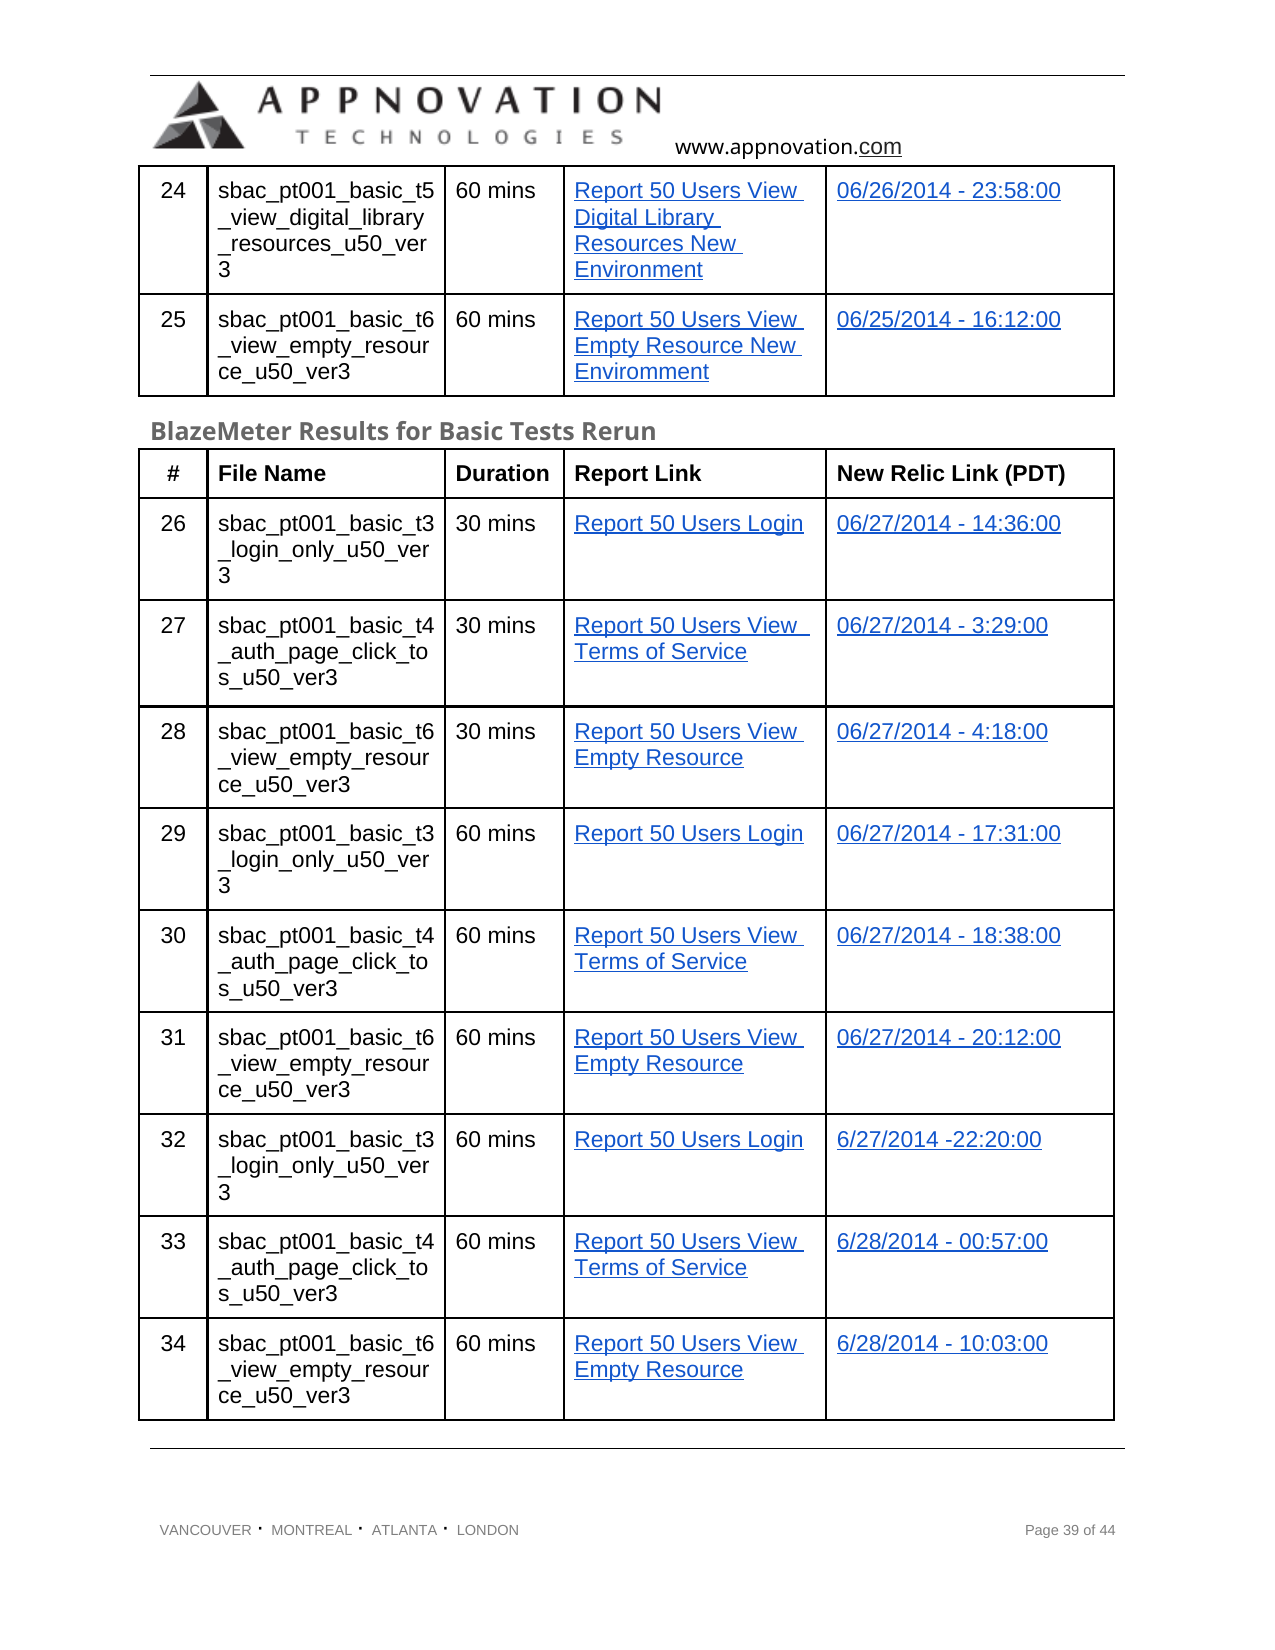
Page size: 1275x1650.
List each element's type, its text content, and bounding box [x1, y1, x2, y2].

table_header File Name [209, 450, 444, 497]
table_cell sbac_pt001_basic_t3_login_only_u50_ver3 [209, 1115, 444, 1215]
table_cell sbac_pt001_basic_t4_auth_page_click_tos_u50_ver3 [209, 1217, 444, 1317]
table_cell sbac_pt001_basic_t6_view_empty_resource_u50_ver3 [209, 1319, 444, 1419]
table_cell 30 mins [446, 601, 563, 705]
table_cell 28 [140, 708, 206, 807]
table_cell 06/27/2014 - 20:12:00 [827, 1013, 1113, 1113]
table_cell Report 50 Users View Digital Library Resources New Environment [565, 167, 825, 293]
table_cell sbac_pt001_basic_t6_view_empty_resource_u50_ver3 [209, 295, 444, 395]
table_cell 60 mins [446, 1115, 563, 1215]
picture [150, 78, 668, 155]
table_header # [140, 450, 206, 497]
table_cell 30 mins [446, 499, 563, 599]
table_cell 30 [140, 911, 206, 1011]
table_header Report Link [565, 450, 825, 497]
table_cell 34 [140, 1319, 206, 1419]
table_cell sbac_pt001_basic_t6_view_empty_resource_u50_ver3 [209, 1013, 444, 1113]
table_cell 06/25/2014 - 16:12:00 [827, 295, 1113, 395]
table_cell 60 mins [446, 911, 563, 1011]
table_cell 32 [140, 1115, 206, 1215]
table_cell Report 50 Users Login [565, 809, 825, 909]
table_cell 31 [140, 1013, 206, 1113]
table_cell 60 mins [446, 809, 563, 909]
table_cell 60 mins [446, 1013, 563, 1113]
table_cell 6/28/2014 - 10:03:00 [827, 1319, 1113, 1419]
table_cell 06/27/2014 - 18:38:00 [827, 911, 1113, 1011]
table_cell Report 50 Users View Empty Resource New Enviromment [565, 295, 825, 395]
table_cell sbac_pt001_basic_t3_login_only_u50_ver3 [209, 809, 444, 909]
table_cell 6/28/2014 - 00:57:00 [827, 1217, 1113, 1317]
table_cell sbac_pt001_basic_t6_view_empty_resource_u50_ver3 [209, 708, 444, 807]
table_cell sbac_pt001_basic_t4_auth_page_click_tos_u50_ver3 [209, 601, 444, 705]
table_cell 60 mins [446, 295, 563, 395]
table_cell 29 [140, 809, 206, 909]
table_cell 60 mins [446, 1319, 563, 1419]
table_cell 6/27/2014 -22:20:00 [827, 1115, 1113, 1215]
table_cell 06/27/2014 - 14:36:00 [827, 499, 1113, 599]
table_header Duration [446, 450, 563, 497]
table_cell 33 [140, 1217, 206, 1317]
table_cell 27 [140, 601, 206, 705]
table_cell Report 50 Users View Terms of Service [565, 1217, 825, 1317]
table_cell 06/27/2014 - 3:29:00 [827, 601, 1113, 705]
table_cell 06/26/2014 - 23:58:00 [827, 167, 1113, 293]
table_cell Report 50 Users View Empty Resource [565, 708, 825, 807]
table_cell 06/27/2014 - 4:18:00 [827, 708, 1113, 807]
table_cell sbac_pt001_basic_t4_auth_page_click_tos_u50_ver3 [209, 911, 444, 1011]
table_cell 60 mins [446, 1217, 563, 1317]
table_cell Report 50 Users View Empty Resource [565, 1013, 825, 1113]
table_cell 06/27/2014 - 17:31:00 [827, 809, 1113, 909]
table_cell Report 50 Users View Empty Resource [565, 1319, 825, 1419]
table_header New Relic Link (PDT) [827, 450, 1113, 497]
table_cell 60 mins [446, 167, 563, 293]
table_cell Report 50 Users View Terms of Service [565, 911, 825, 1011]
subtitle BlazeMeter Results for Basic Tests Rerun [150, 414, 1125, 448]
table_cell 24 [140, 167, 206, 293]
table_cell 30 mins [446, 708, 563, 807]
table_cell Report 50 Users View Terms of Service [565, 601, 825, 705]
table_cell Report 50 Users Login [565, 499, 825, 599]
table_cell 26 [140, 499, 206, 599]
table_cell sbac_pt001_basic_t3_login_only_u50_ver3 [209, 499, 444, 599]
table_cell sbac_pt001_basic_t5_view_digital_library_resources_u50_ver3 [209, 167, 444, 293]
table_cell 25 [140, 295, 206, 395]
table_cell Report 50 Users Login [565, 1115, 825, 1215]
